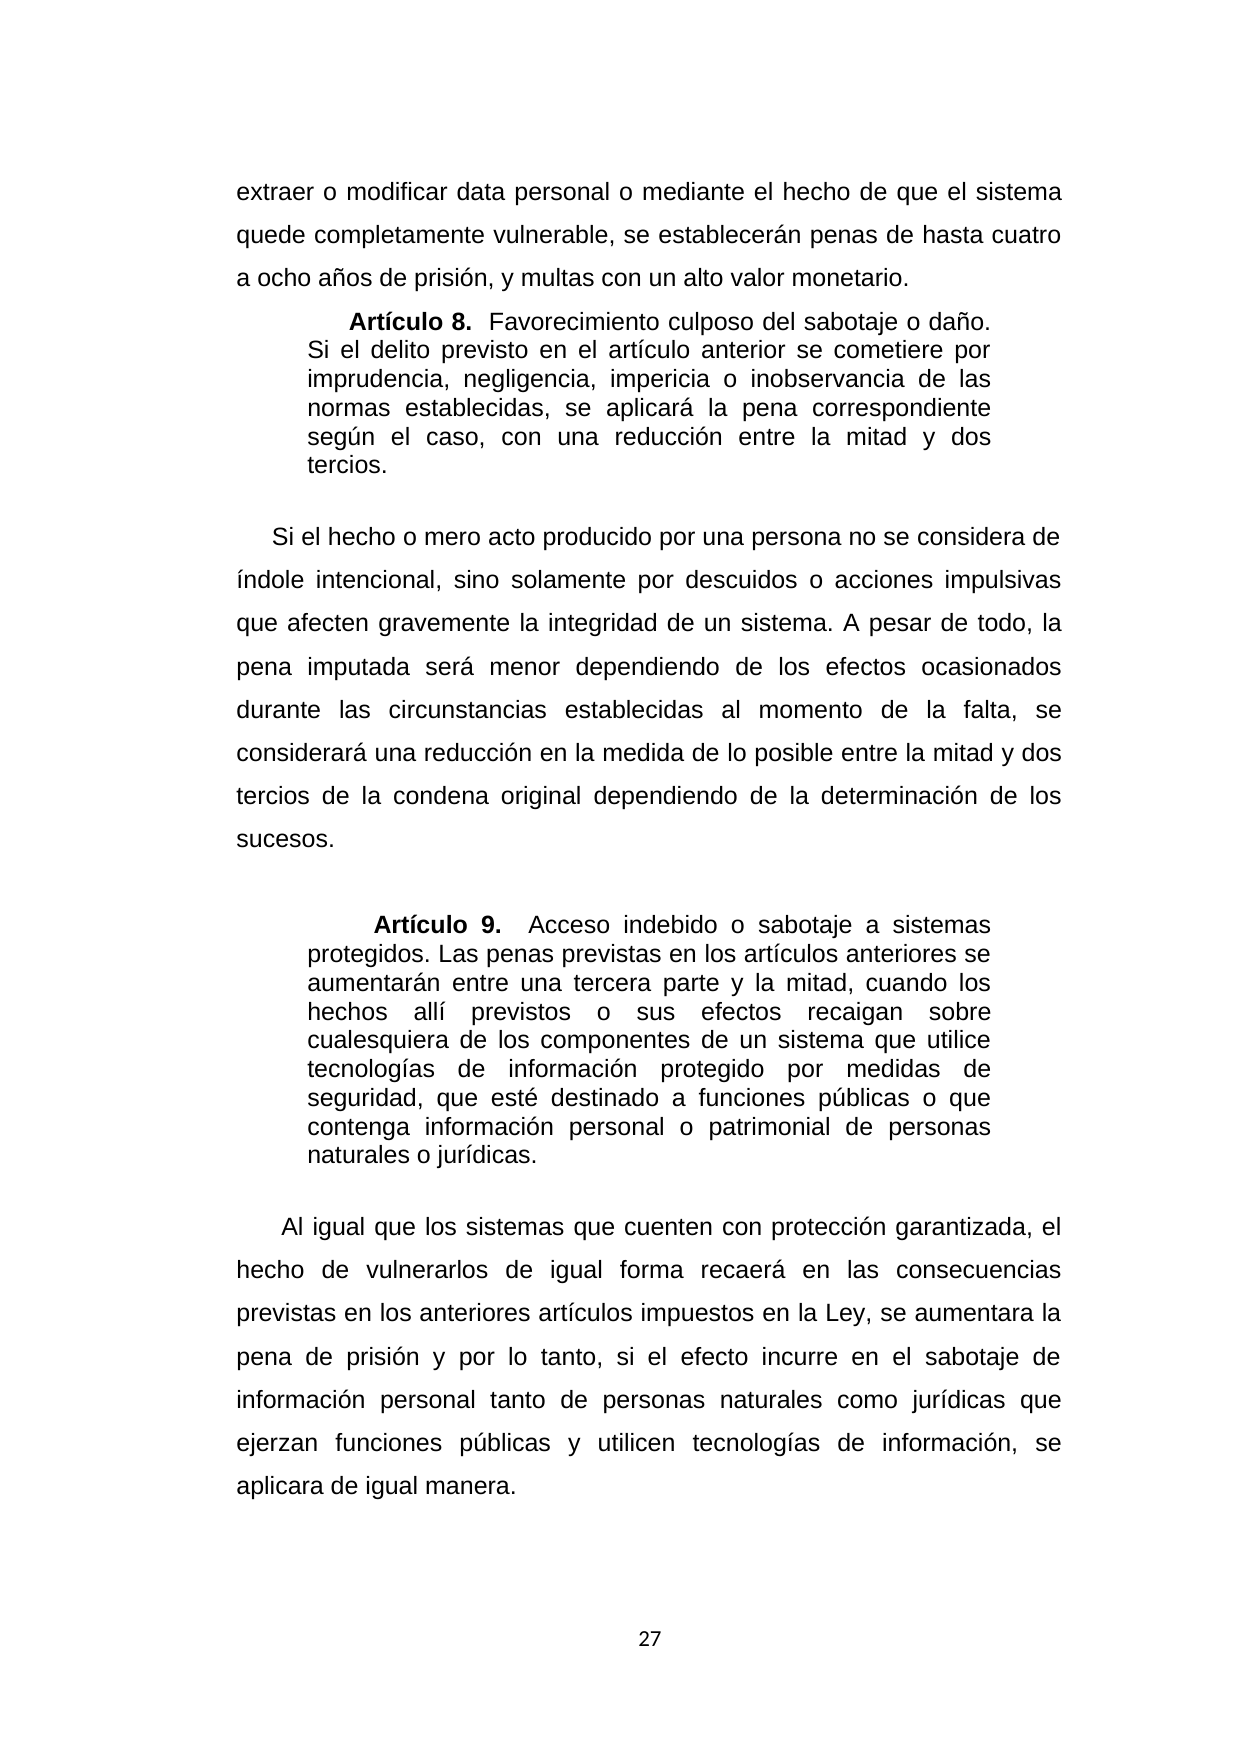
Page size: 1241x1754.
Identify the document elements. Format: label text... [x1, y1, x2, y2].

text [236, 177, 1063, 292]
text Si el hecho o mero acto producido por una persona no se considera de índole intencional, sino solamente por descuidos o acciones impulsivas que afecten gravemente la integridad de un sistema. A pesar de todo, la pena imputada será menor dependiendo de los efectos ocasionados durante las circunstancias establecidas al momento de la falta, se considerará una reducción en la medida de lo posible entre la mitad y dos tercios de la condena original dependiendo de la determinación de los sucesos. [236, 522, 1063, 853]
text Artículo 8. Favorecimiento culposo del sabotaje o daño. Si el delito previsto en el artículo anterior se cometiere por imprudencia, negligencia, impericia o inobservancia de las normas establecidas, se aplicará la pena correspondiente según el caso, con una reducción entre la mitad y dos tercios. [307, 307, 992, 479]
text Al igual que los sistemas que cuenten con protección garantizada, el hecho de vulnerarlos de igual forma recaerá en las consecuencias previstas en los anteriores artículos impuestos en la Ley, se aumentara la pena de prisión y por lo tanto, si el efecto incurre en el sabotaje de información personal tanto de personas naturales como jurídicas que ejerzan funciones públicas y utilicen tecnologías de información, se aplicara de igual manera. [236, 1212, 1063, 1500]
text Artículo 9. Acceso indebido o sabotaje a sistemas protegidos. Las penas previstas en los artículos anteriores se aumentarán entre una tercera parte y la mitad, cuando los hechos allí previstos o sus efectos recaigan sobre cualesquiera de los componentes de un sistema que utilice tecnologías de información protegido por medidas de seguridad, que esté destinado a funciones públicas o que contenga información personal o patrimonial de personas naturales o jurídicas. [307, 910, 992, 1169]
